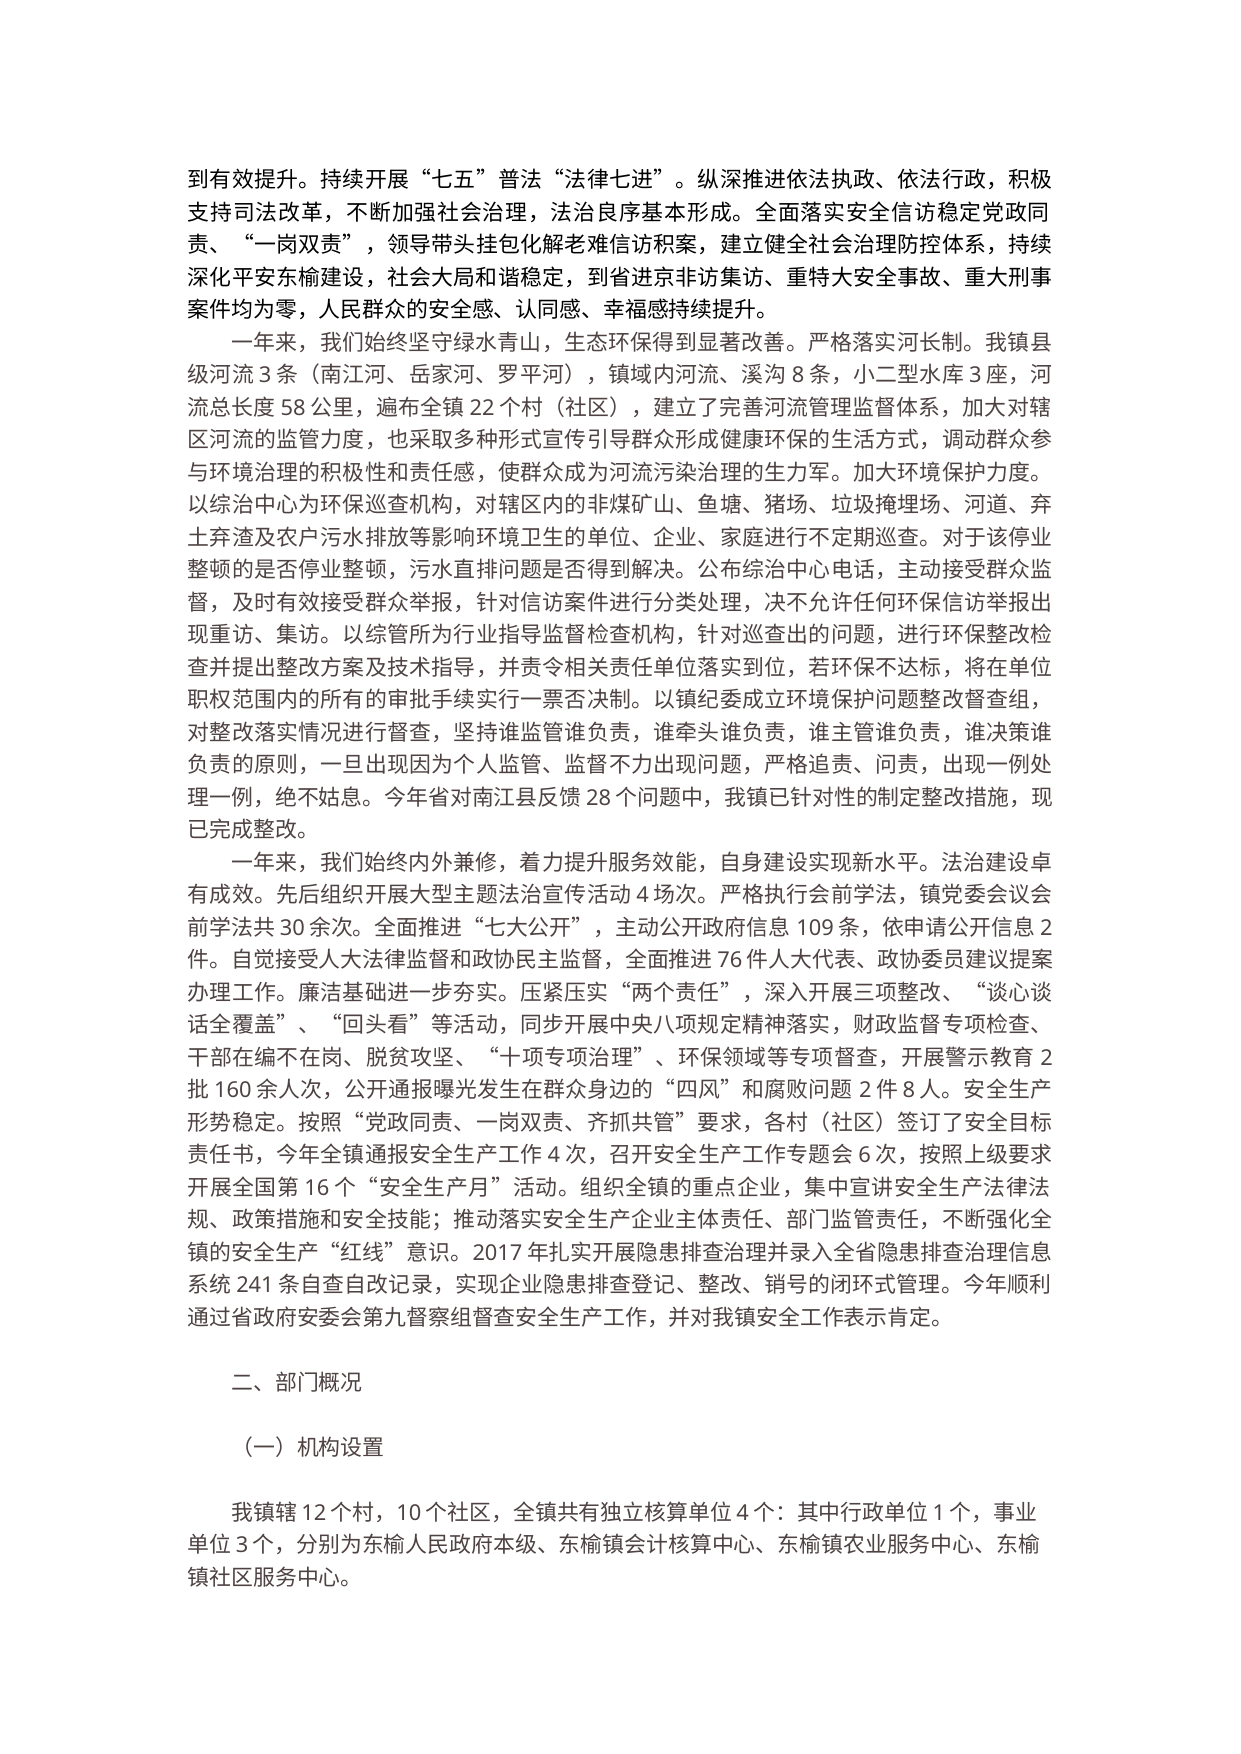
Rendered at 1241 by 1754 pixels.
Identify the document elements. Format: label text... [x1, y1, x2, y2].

text 一年来，我们始终内外兼修，着力提升服务效能，自身建设实现新水平。法治建设卓有成效。先后组织开展大型主题法治宣传活动4场次。严格执行会前学法，镇党委会议会前学法共30余次。全面推进“七大公开”，主动公开政府信息109条，依申请公开信息2件。自觉接受人大法律监督和政协民主监督，全面推进76件人大代表、政协委员建议提案办理工作。廉洁基础进一步夯实。压紧压实“两个责任”，深入开展三项整改、“谈心谈话全覆盖”、“回头看”等活动，同步开展中央八项规定精神落实，财政监督专项检查、干部在编不在岗、脱贫攻坚、“十项专项治理”、环保领域等专项督查，开展警示教育2批160余人次，公开通报曝光发生在群众身边的“四风”和腐败问题2件8人。安全生产形势稳定。按照“党政同责、一岗双责、齐抓共管”要求，各村（社区）签订了安全目标责任书，今年全镇通报安全生产工作4次，召开安全生产工作专题会6次，按照上级要求开展全国第16个“安全生产月”活动。组织全镇的重点企业，集中宣讲安全生产法律法规、政策措施和安全技能；推动落实安全生产企业主体责任、部门监管责任，不断强化全镇的安全生产“红线”意识。2017年扎实开展隐患排查治理并录入全省隐患排查治理信息系统241条自查自改记录，实现企业隐患排查登记、整改、销号的闭环式管理。今年顺利通过省政府安委会第九督察组督查安全生产工作，并对我镇安全工作表示肯定。 [187, 844, 1053, 1332]
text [187, 162, 1053, 324]
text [187, 1332, 1053, 1592]
text 一年来，我们始终坚守绿水青山，生态环保得到显著改善。严格落实河长制。我镇县级河流3条（南江河、岳家河、罗平河），镇域内河流、溪沟8条，小二型水库3座，河流总长度58公里，遍布全镇22个村（社区），建立了完善河流管理监督体系，加大对辖区河流的监管力度，也采取多种形式宣传引导群众形成健康环保的生活方式，调动群众参与环境治理的积极性和责任感，使群众成为河流污染治理的生力军。加大环境保护力度。以综治中心为环保巡查机构，对辖区内的非煤矿山、鱼塘、猪场、垃圾掩埋场、河道、弃土弃渣及农户污水排放等影响环境卫生的单位、企业、家庭进行不定期巡查。对于该停业整顿的是否停业整顿，污水直排问题是否得到解决。公布综治中心电话，主动接受群众监督，及时有效接受群众举报，针对信访案件进行分类处理，决不允许任何环保信访举报出现重访、集访。以综管所为行业指导监督检查机构，针对巡查出的问题，进行环保整改检查并提出整改方案及技术指导，并责令相关责任单位落实到位，若环保不达标，将在单位职权范围内的所有的审批手续实行一票否决制。以镇纪委成立环境保护问题整改督查组，对整改落实情况进行督查，坚持谁监管谁负责，谁牵头谁负责，谁主管谁负责，谁决策谁负责的原则，一旦出现因为个人监管、监督不力出现问题，严格追责、问责，出现一例处理一例，绝不姑息。今年省对南江县反馈28个问题中，我镇已针对性的制定整改措施，现已完成整改。 [187, 324, 1053, 844]
